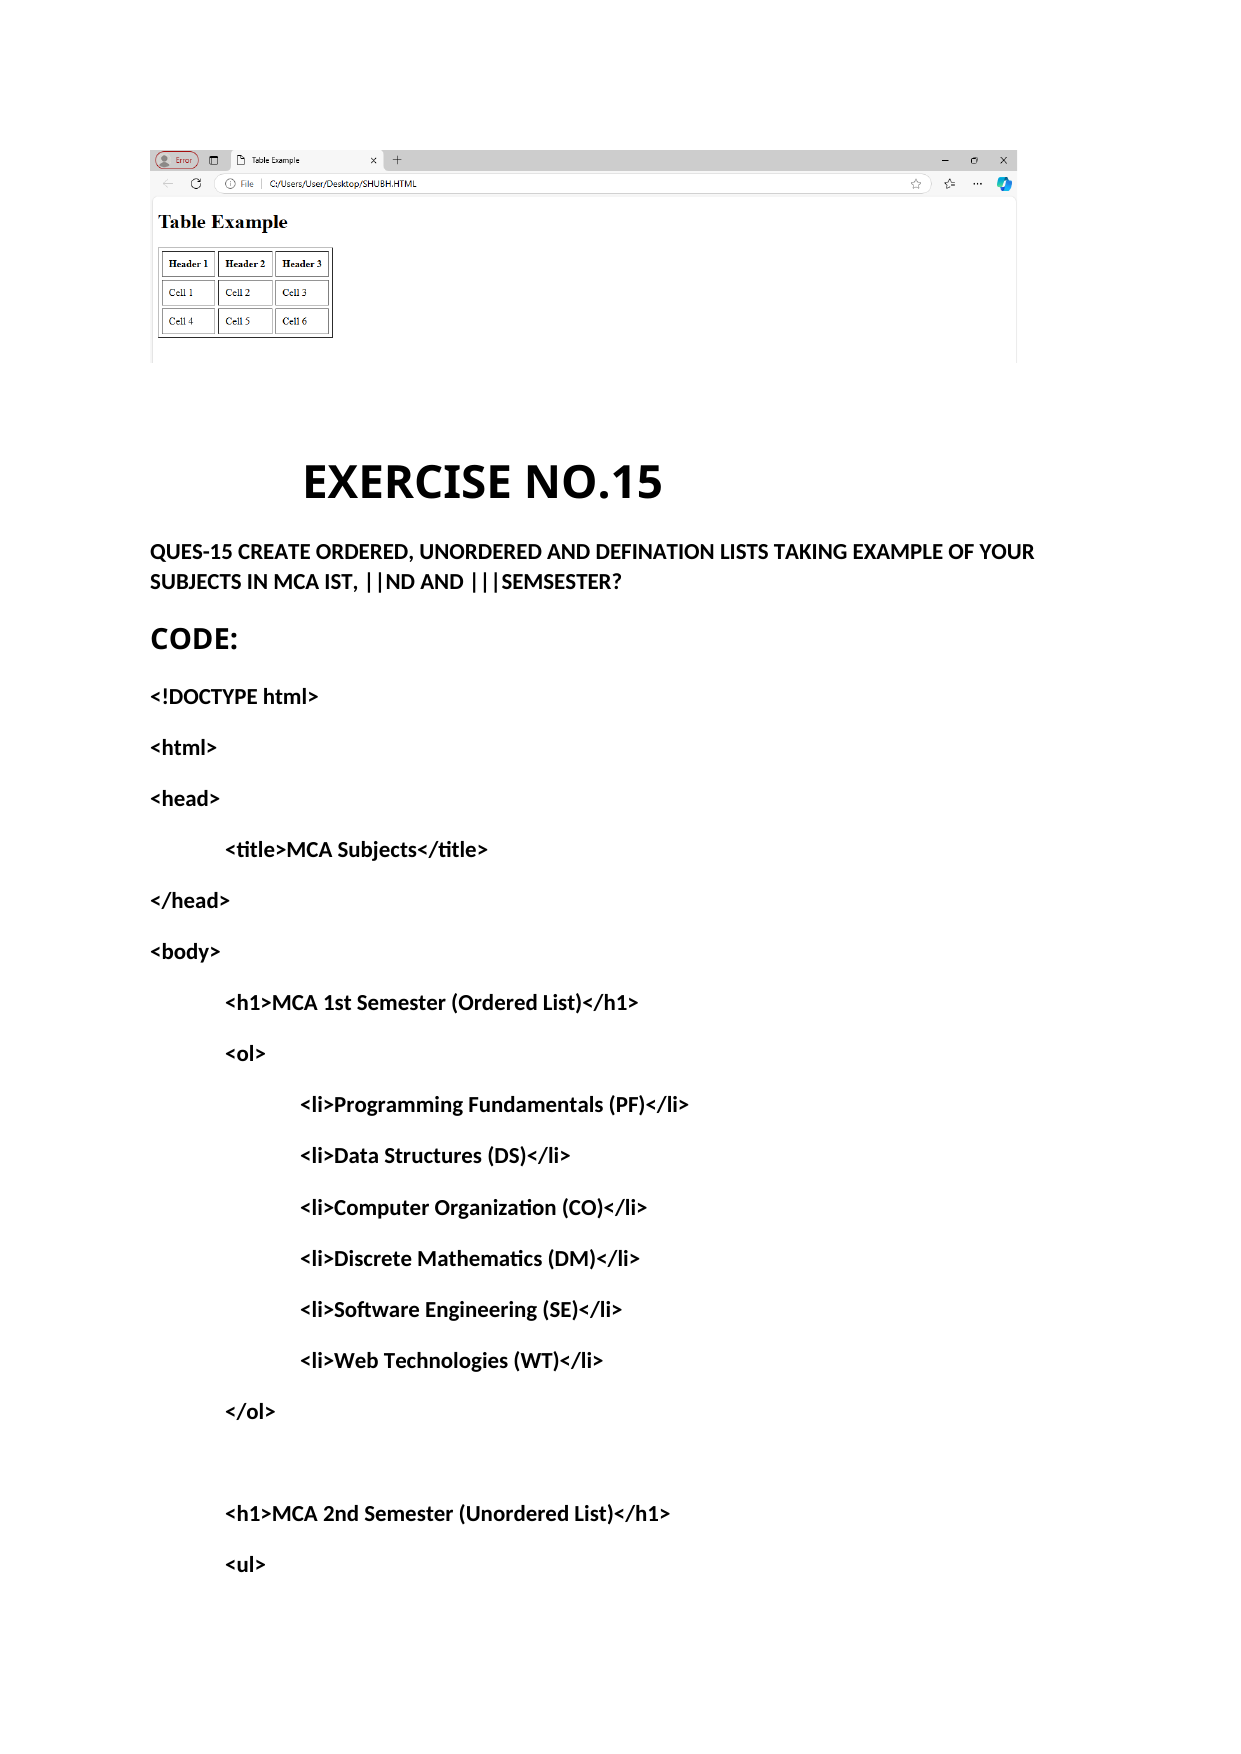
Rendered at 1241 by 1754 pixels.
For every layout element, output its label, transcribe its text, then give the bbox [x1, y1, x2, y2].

text <li>Programming Fundamentals (PF)</li> [150, 1091, 1090, 1118]
picture [150, 150, 1018, 363]
text </ol> [150, 1397, 1090, 1425]
text QUES-15 CREATE ORDERED, UNORDERED AND DEFINATION LISTS TAKING EXAMPLE OF YOUR SUBJECTS IN MCA IST, ||ND AND |||SEMSESTER? [150, 537, 1090, 596]
text <li>Computer Organization (CO)</li> [150, 1193, 1090, 1221]
text EXERCISE NO.15 [150, 449, 1090, 512]
text <li>Web Technologies (WT)</li> [150, 1346, 1090, 1374]
text <title>MCA Subjects</title> [150, 835, 1090, 863]
text <li>Discrete Mathematics (DM)</li> [150, 1244, 1090, 1272]
text <h1>MCA 1st Semester (Ordered List)</h1> [150, 988, 1090, 1016]
text <!DOCTYPE html> [150, 682, 1090, 710]
text <head> [150, 784, 1090, 812]
text CODE: [150, 618, 1090, 658]
text <li>Data Structures (DS)</li> [150, 1142, 1090, 1169]
text <body> [150, 937, 1090, 965]
text <html> [150, 733, 1090, 761]
text <ol> [150, 1039, 1090, 1067]
text <ul> [150, 1550, 1090, 1578]
text </head> [150, 886, 1090, 914]
text <li>Software Engineering (SE)</li> [150, 1295, 1090, 1323]
text <h1>MCA 2nd Semester (Unordered List)</h1> [150, 1499, 1090, 1527]
